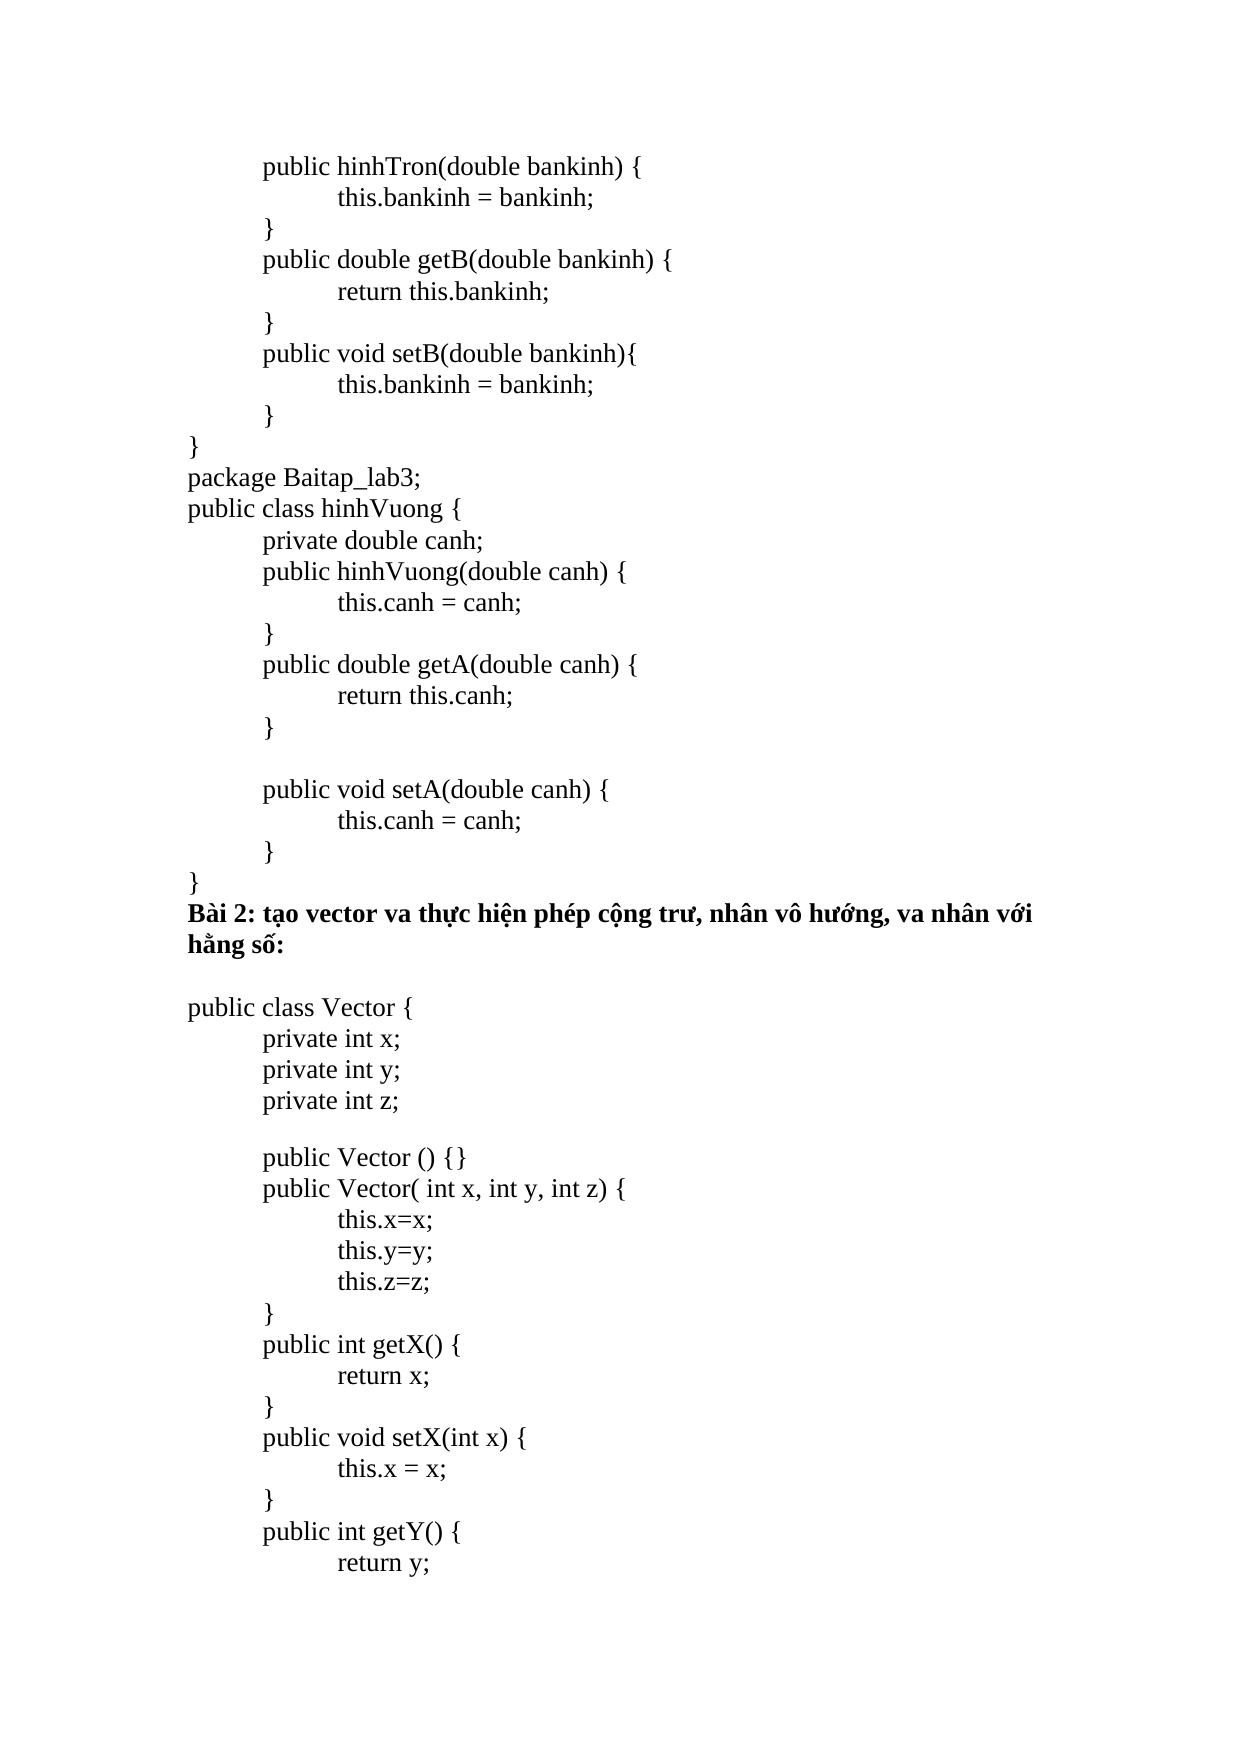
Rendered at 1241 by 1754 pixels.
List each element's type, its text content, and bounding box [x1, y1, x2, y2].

list } [187, 306, 1053, 337]
list public Vector () {} [187, 1141, 1053, 1172]
list } [187, 399, 1053, 430]
list this.x = x; [187, 1452, 1053, 1483]
list } [187, 430, 1053, 461]
list } [187, 1483, 1053, 1515]
list public int getX() { [187, 1328, 1053, 1359]
list this.bankinh = bankinh; [187, 181, 1053, 212]
list return this.bankinh; [187, 274, 1053, 306]
list public int getY() { [187, 1515, 1053, 1546]
list public class Vector { [187, 991, 1053, 1022]
list public double getB(double bankinh) { [187, 243, 1053, 274]
list public double getA(double canh) { [187, 648, 1053, 679]
list Bài 2: tạo vector va thực hiện phép cộng trư, nhân vô hướng, va nhân với hằng số: [187, 897, 1053, 960]
list private int y; [187, 1053, 1053, 1084]
list private int z; [187, 1084, 1053, 1116]
list public hinhTron(double bankinh) { [187, 150, 1053, 181]
list return this.canh; [187, 679, 1053, 711]
list } [187, 617, 1053, 648]
list public void setA(double canh) { [187, 773, 1053, 804]
list package Baitap_lab3; [187, 461, 1053, 493]
list this.canh = canh; [187, 586, 1053, 617]
list public void setX(int x) { [187, 1421, 1053, 1452]
list } [187, 866, 1053, 897]
list public Vector( int x, int y, int z) { [187, 1172, 1053, 1203]
list } [187, 1297, 1053, 1328]
list } [187, 711, 1053, 742]
list private int x; [187, 1022, 1053, 1053]
list } [187, 1390, 1053, 1421]
list return x; [187, 1359, 1053, 1390]
list this.z=z; [187, 1266, 1053, 1297]
list this.bankinh = bankinh; [187, 368, 1053, 399]
list private double canh; [187, 524, 1053, 555]
list this.x=x; [187, 1203, 1053, 1234]
list return y; [187, 1546, 1053, 1577]
list } [187, 835, 1053, 866]
list this.y=y; [187, 1234, 1053, 1266]
list public hinhVuong(double canh) { [187, 555, 1053, 586]
list } [187, 212, 1053, 243]
list public void setB(double bankinh){ [187, 337, 1053, 368]
list this.canh = canh; [187, 804, 1053, 835]
list public class hinhVuong { [187, 493, 1053, 524]
